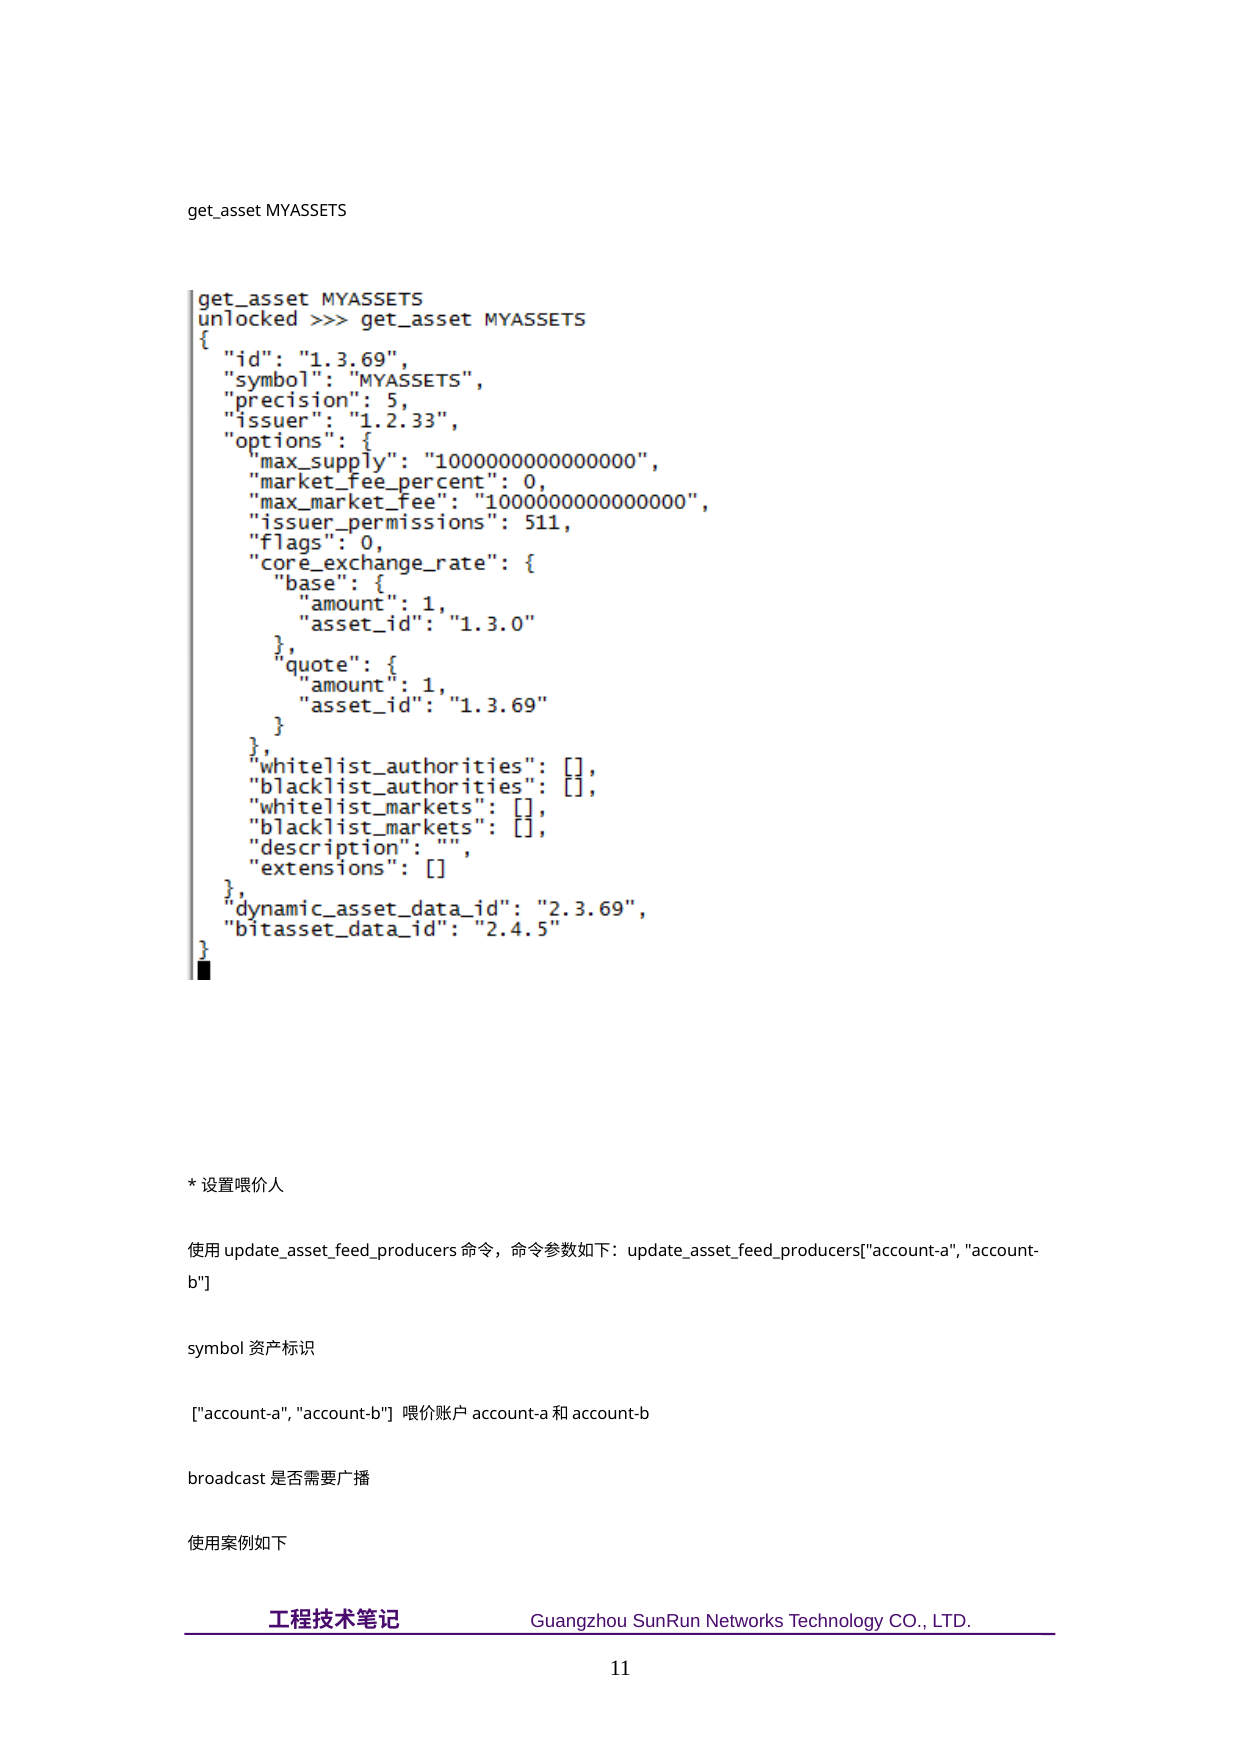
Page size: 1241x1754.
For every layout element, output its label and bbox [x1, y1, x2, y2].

text [187, 161, 1053, 258]
picture [187, 290, 793, 980]
text [187, 1006, 1053, 1558]
